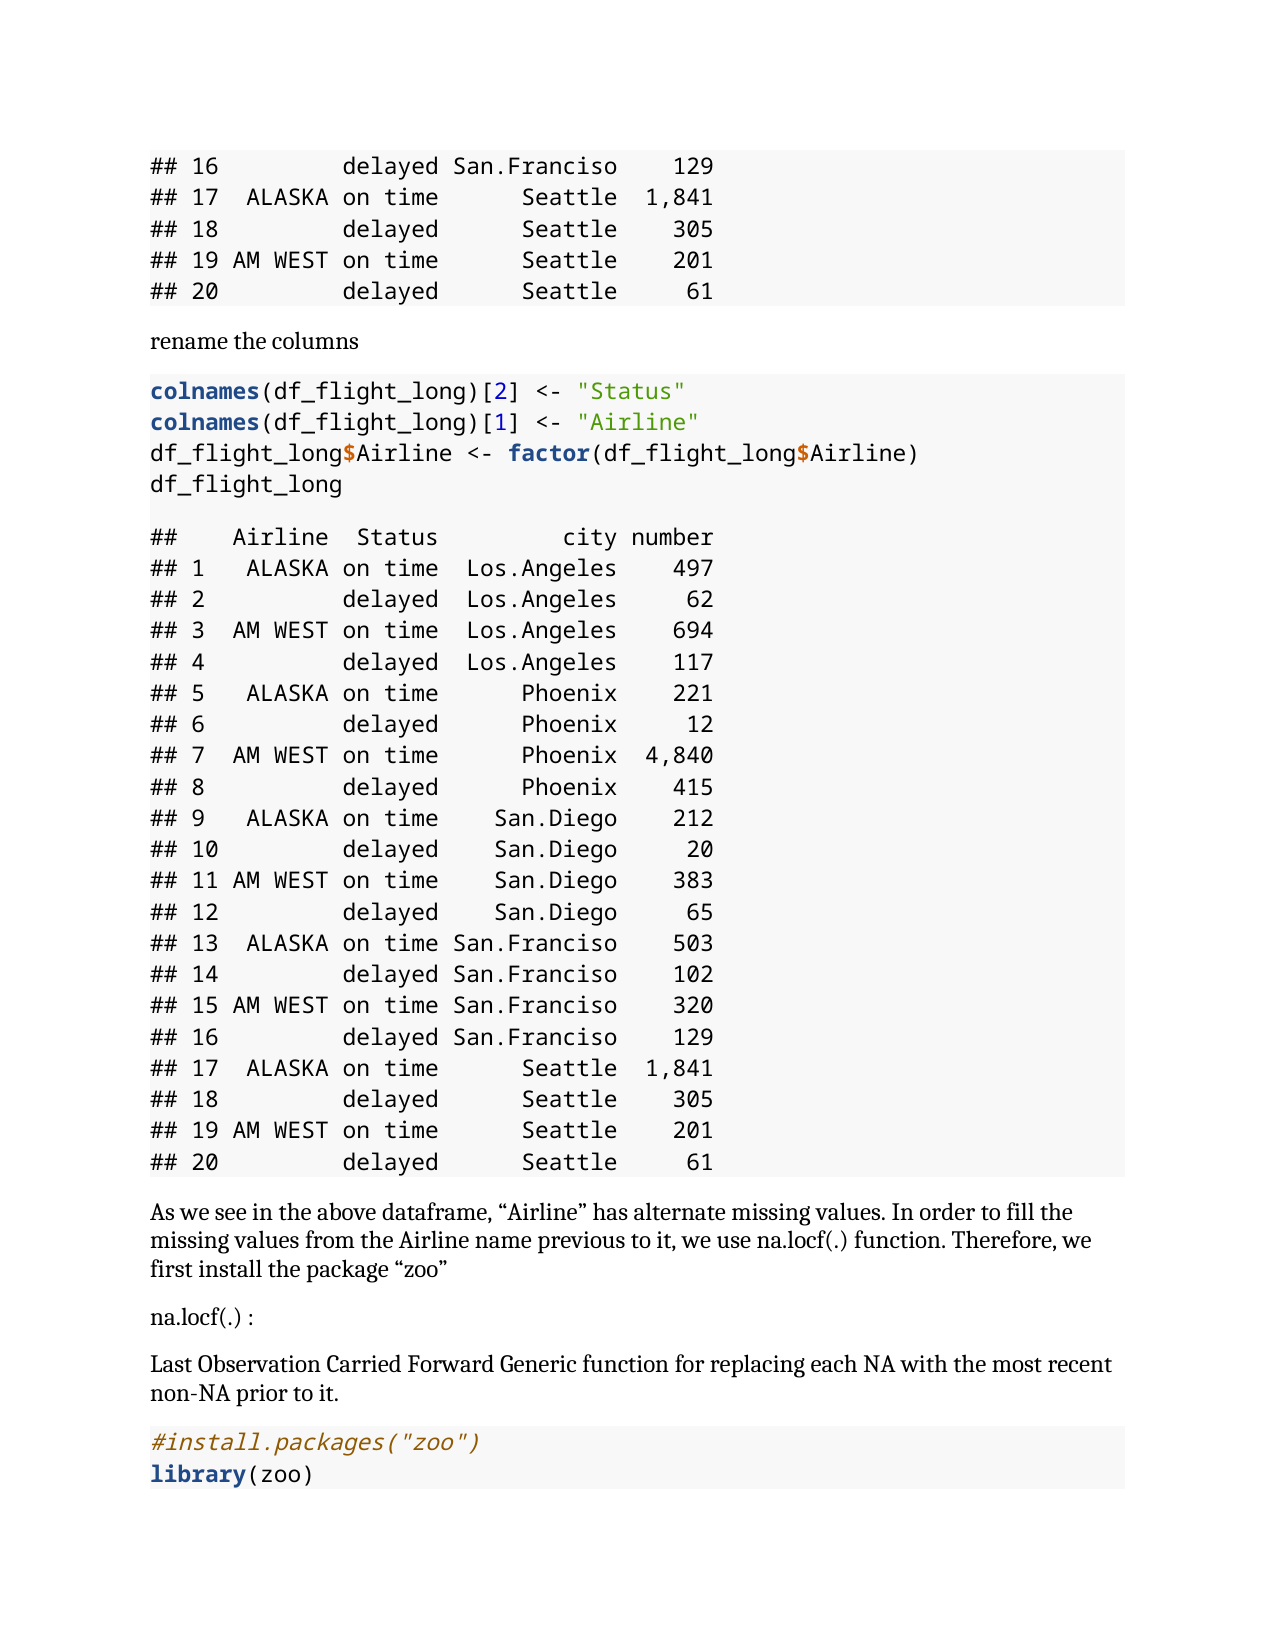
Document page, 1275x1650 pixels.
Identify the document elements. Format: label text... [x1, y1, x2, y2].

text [150, 150, 1125, 306]
text Last Observation Carried Forward Generic function for replacing each NA with the most recent non-NA prior to it. [150, 1350, 1125, 1407]
text ## Airline Status city number ## 1 ALASKA on time Los.Angeles 497 ## 2 delayed Los.Angeles 62 ## 3 AM WEST on time Los.Angeles 694 ## 4 delayed Los.Angeles 117 ## 5 ALASKA on time Phoenix 221 ## 6 delayed Phoenix 12 ## 7 AM WEST on time Phoenix 4,840 ## 8 delayed Phoenix 415 ## 9 ALASKA on time San.Diego 212 ## 10 delayed San.Diego 20 ## 11 AM WEST on time San.Diego 383 ## 12 delayed San.Diego 65 ## 13 ALASKA on time San.Franciso 503 ## 14 delayed San.Franciso 102 ## 15 AM WEST on time San.Franciso 320 ## 16 delayed San.Franciso 129 ## 17 ALASKA on time Seattle 1,841 ## 18 delayed Seattle 305 ## 19 AM WEST on time Seattle 201 ## 20 delayed Seattle 61 [150, 520, 1125, 1177]
text rename the columns [150, 327, 1125, 356]
text colnames(df_flight_long)[2] <- "Status" colnames(df_flight_long)[1] <- "Airline" df_flight_long$Airline <- factor(df_flight_long$Airline) df_flight_long [150, 374, 1125, 499]
text #install.packages("zoo") library(zoo) [150, 1426, 1125, 1489]
text na.locf(.) : [150, 1302, 1125, 1331]
text As we see in the above dataframe, “Airline” has alternate missing values. In order to fill the missing values from the Airline name previous to it, we use na.locf(.) function. Therefore, we first install the package “zoo” [150, 1197, 1125, 1284]
